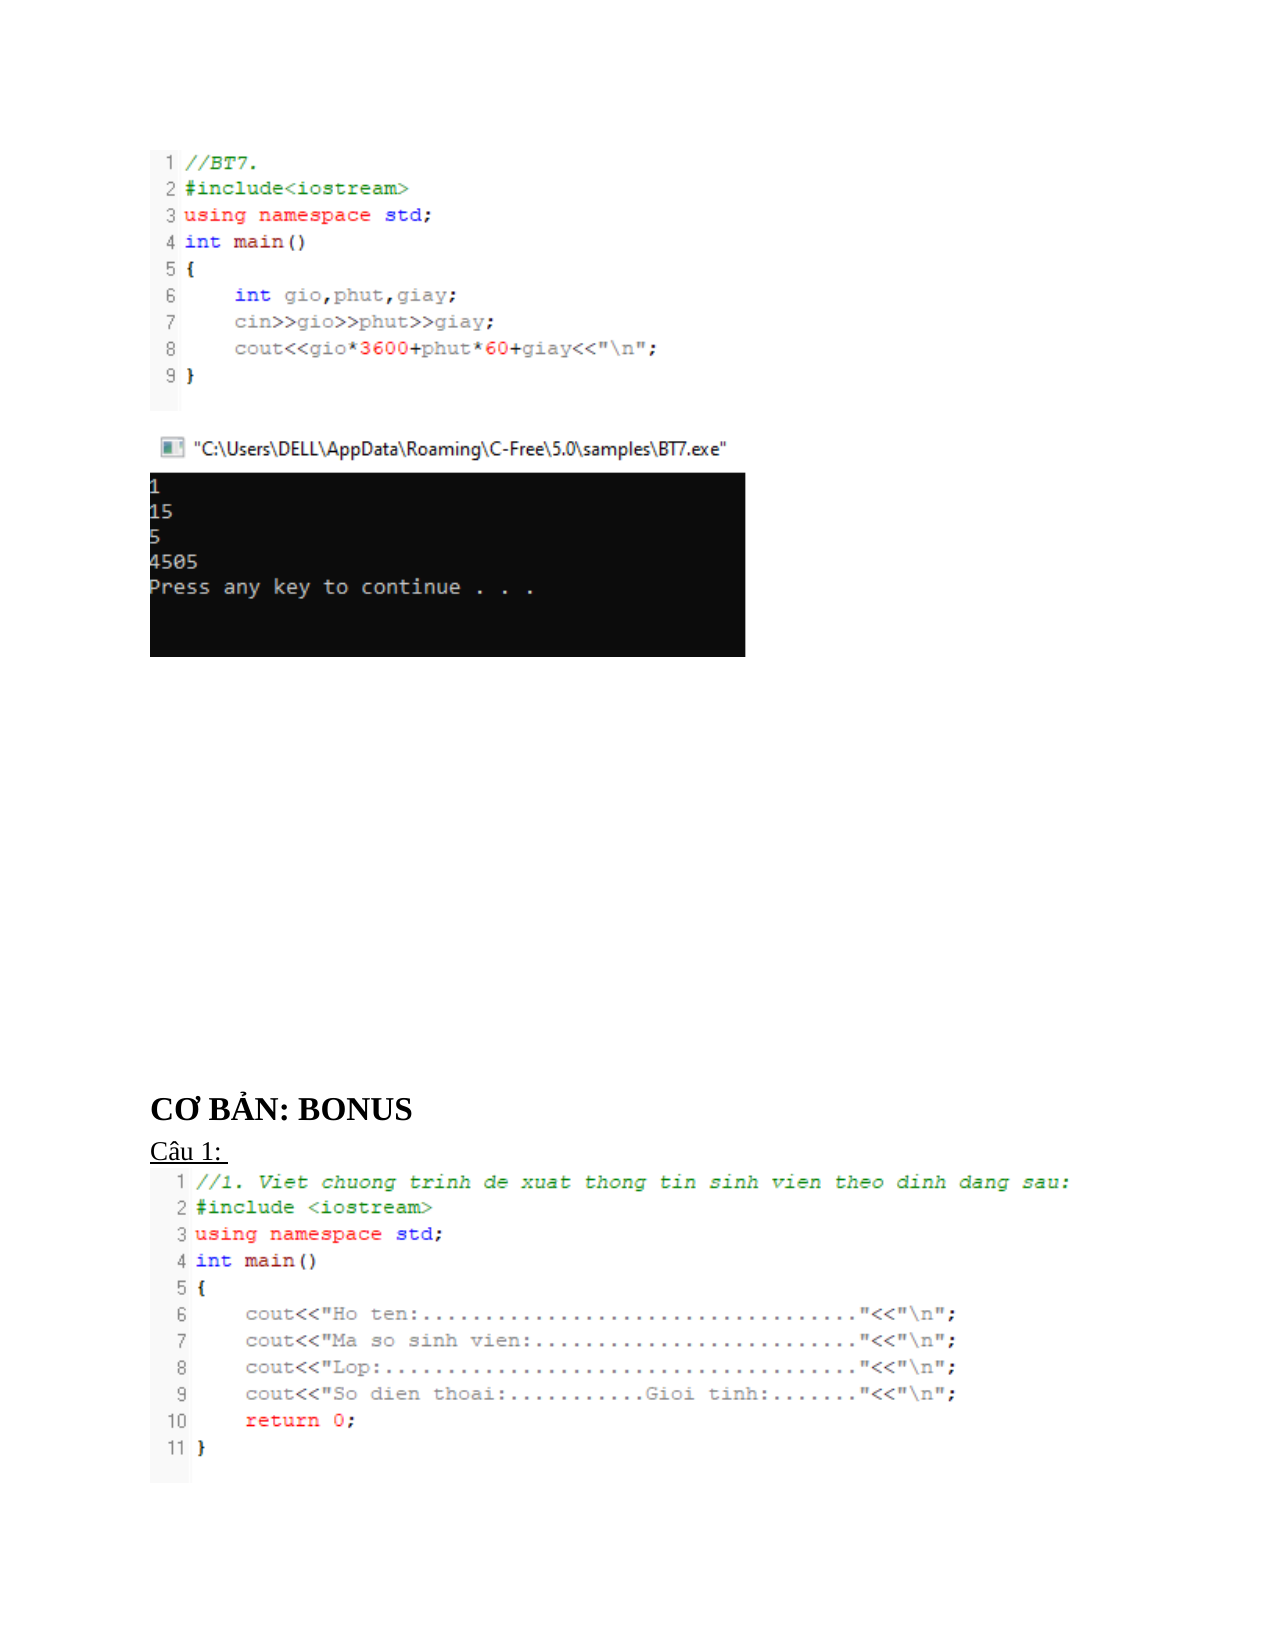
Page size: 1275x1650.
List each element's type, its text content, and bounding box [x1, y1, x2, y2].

picture [150, 429, 746, 657]
subtitle Câu 1: [150, 1135, 1125, 1166]
subtitle CƠ BẢN: BONUS [150, 1089, 1125, 1128]
picture [150, 1168, 1090, 1483]
picture [150, 150, 694, 411]
